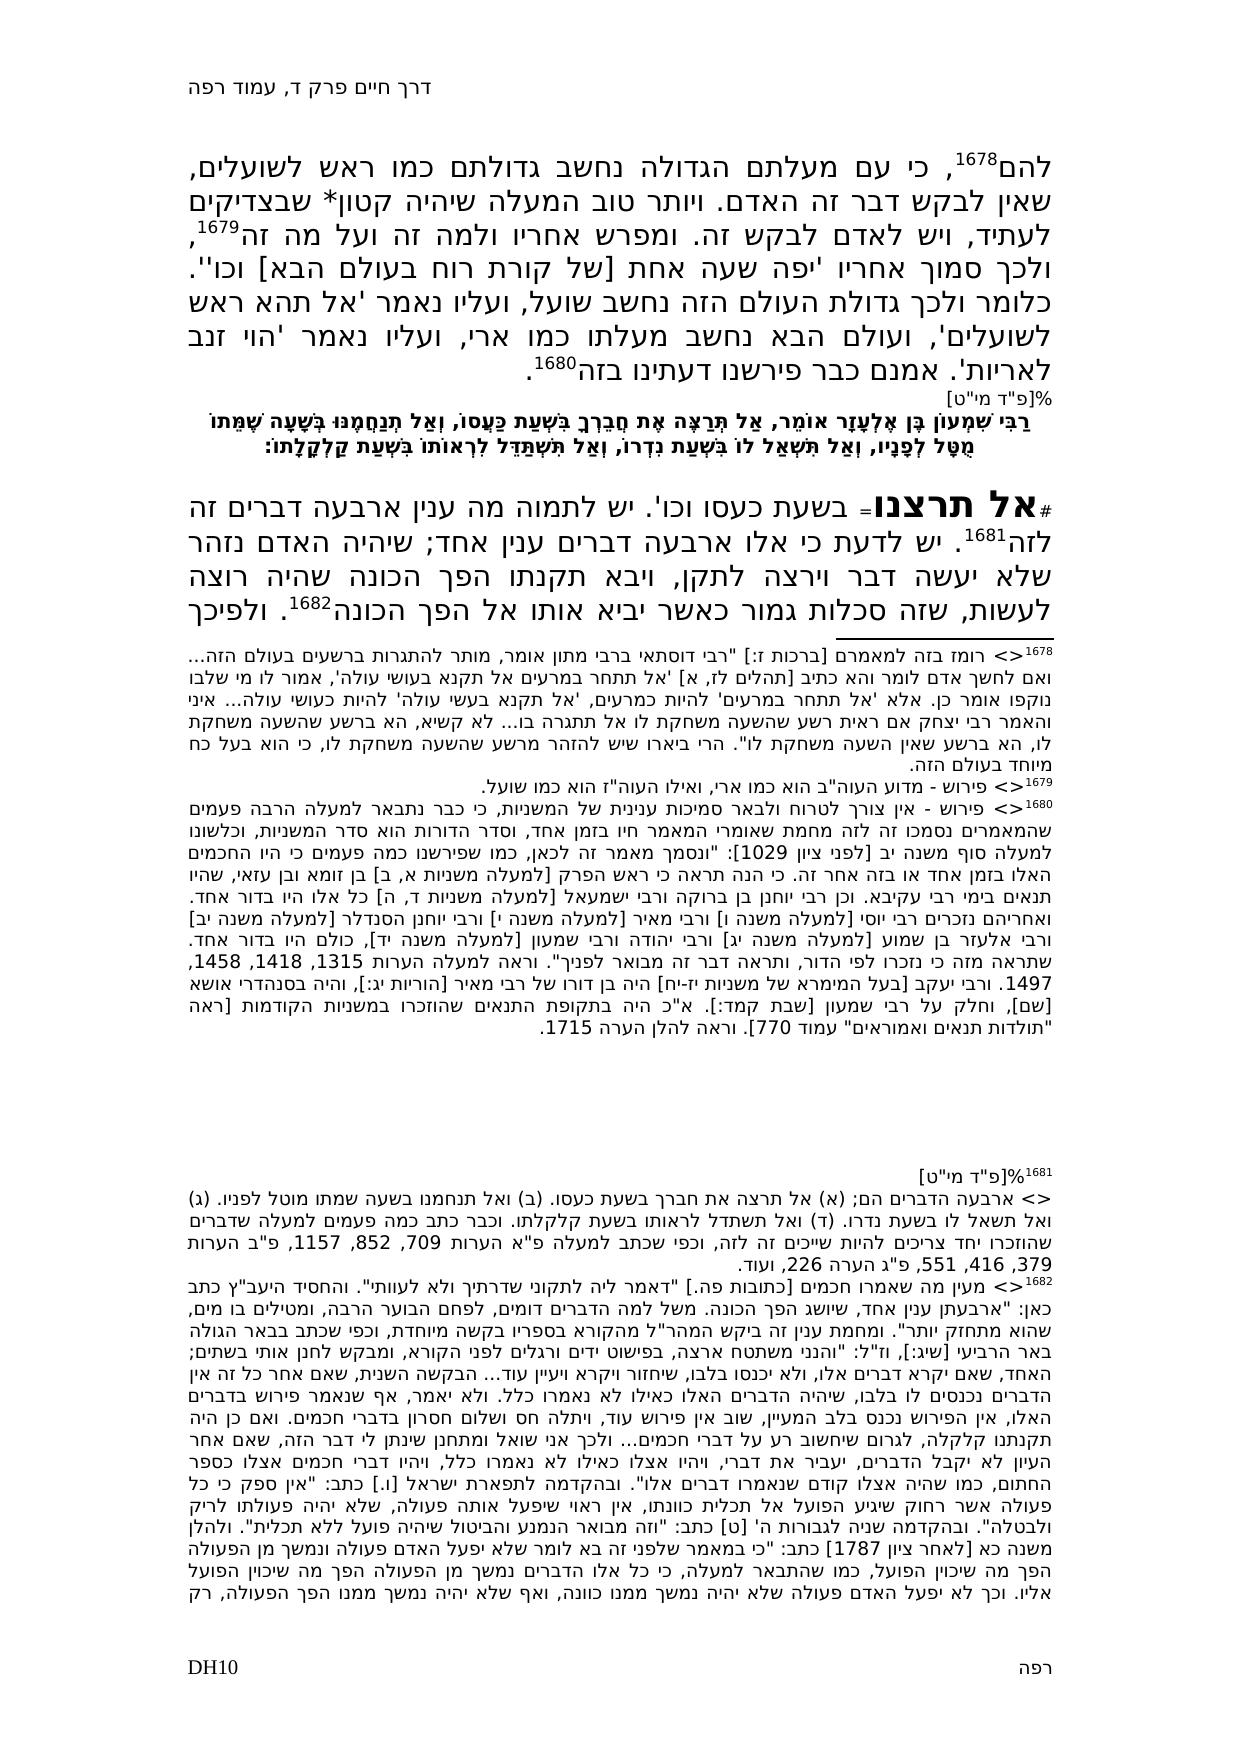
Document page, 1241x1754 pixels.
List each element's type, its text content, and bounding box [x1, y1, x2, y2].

text %[פ"ד מי"ט] [187, 388, 1053, 409]
text #אל תרצנו= בשעת כעסו וכו'. יש לתמוה מה ענין ארבעה דברים זה לזה. יש לדעת כי אלו ארבעה דברים ענין אחד; שיהיה האדם נזהר שלא יעשה דבר וירצה לתקן, ויבא תקנתו הפך הכונה שהיה רוצה לעשות, שזה סכלות גמור כאשר יביא אותו אל הפך הכונה. ולפיכך אמר 'אל תרצה אותו בשעת כעסו', כי כאשר אתה בא לרצות אותו בשעת כעסו, הוא מוסיף עוד חימה על חימה, כי כאשר הוא בתגבורת הכעס, ואחד* בא לפייסו, הוא מוסיף חימה על חימה. וכן 'אל תנחמנו* בשעה שמתו מוטל לפניו', כי גם בזה כאשר הוא בצער ובאבל גדול, אם בא לנחמו, הוא מוסיף ומתחזק יותר באבלו, כאשר בא לבטל צערו. כי כל מי שמתגבר בדבר אחד, אם בא אדם כנגדו לבטלו מזה, הוא מוסיף עוד יותר כנגד המבטל. [187, 482, 1053, 628]
text #ומפני זה= גם כן נסמך המאמר הזה שהוא (סוף מט"ז) 'תהא זנב לאריות ואל תהא ראש לשועלים' לשלפניו (תחילת מט"ז) שאמר 'אין בידינו לא משלות רשעים ולא מיסורי צדיקים', ועל זה אמר כי אף כי הרשעים הם בהתנשאות בעולם הזה מאוד, והצדיקים במדריגה השפלה, על זה נאמר 'הוי זנב לאריות ואל תהא ראש לשועלים', כי נשיאת עולם הזה הוא ראש לשועלים, ומה שיקנה עולם הבא על ידי יסורין, די לו אם יהיה זנב לאריות. וכך הם המאמרים מסודרים; מתחלה אמר 'אין בידינו לא משלות רשעים ואף לא מיסורי צדיקים', וסמך אחריו 'הוי מקדים בשלום כל אדם', 'והוי זנב לאריות ואל תהא ראש לשועלים'. כלומר שאל יקנא לבו בחטאים אשר השעה משחקת להם, כי עם מעלתם הגדולה נחשב גדולתם כמו ראש לשועלים, שאין לבקש דבר זה האדם. ויותר טוב המעלה שיהיה קטון* שבצדיקים לעתיד, ויש לאדם לבקש זה. ומפרש אחריו ולמה זה ועל מה זה, ולכך סמוך אחריו 'יפה שעה אחת [של קורת רוח בעולם הבא] וכו''. כלומר ולכך גדולת העולם הזה נחשב שועל, ועליו נאמר 'אל תהא ראש לשועלים', ועולם הבא נחשב מעלתו כמו ארי, ועליו נאמר 'הוי זנב לאריות'. אמנם כבר פירשנו דעתינו בזה. [187, 150, 1053, 388]
text רַבִּי שִׁמְעוֹן בֶּן אֶלְעָזָר אוֹמֵר, אַל תְּרַצֶּה אֶת חֲבֵרְךָ בִּשְׁעַת כַּעֲסוֹ, וְאַל תְנַחֲמֶנּוּ בְּשָׁעָה שֶׁמֵּתוֹ מֻטָּל לְפָנָיו, וְאַל תִּשְׁאַל לוֹ בִּשְׁעַת נִדְרוֹ, וְאַל תִּשְׁתַּדֵּל לִרְאוֹתוֹ בִּשְׁעַת קַלְקָלָתוֹ: [187, 409, 1053, 458]
